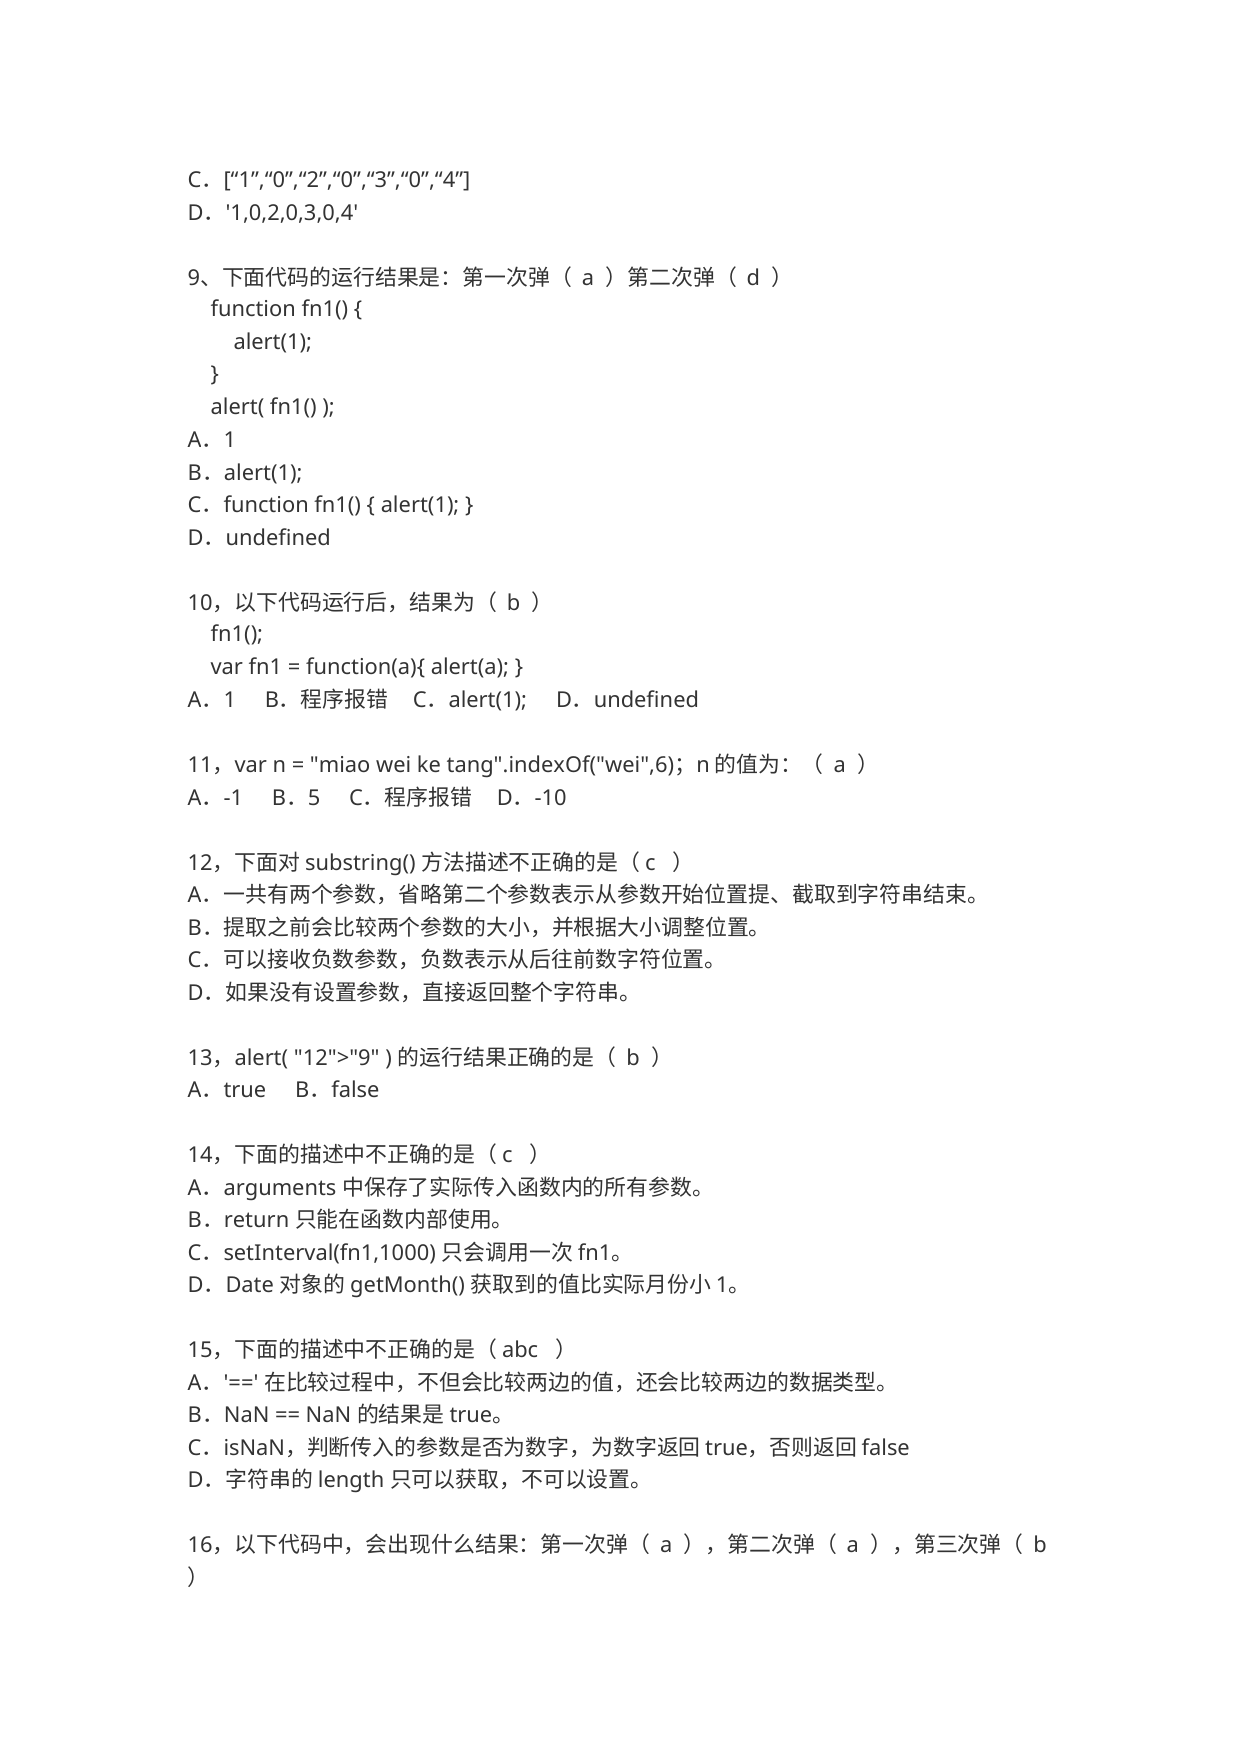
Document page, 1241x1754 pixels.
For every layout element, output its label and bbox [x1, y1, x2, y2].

list [187, 162, 1053, 1592]
